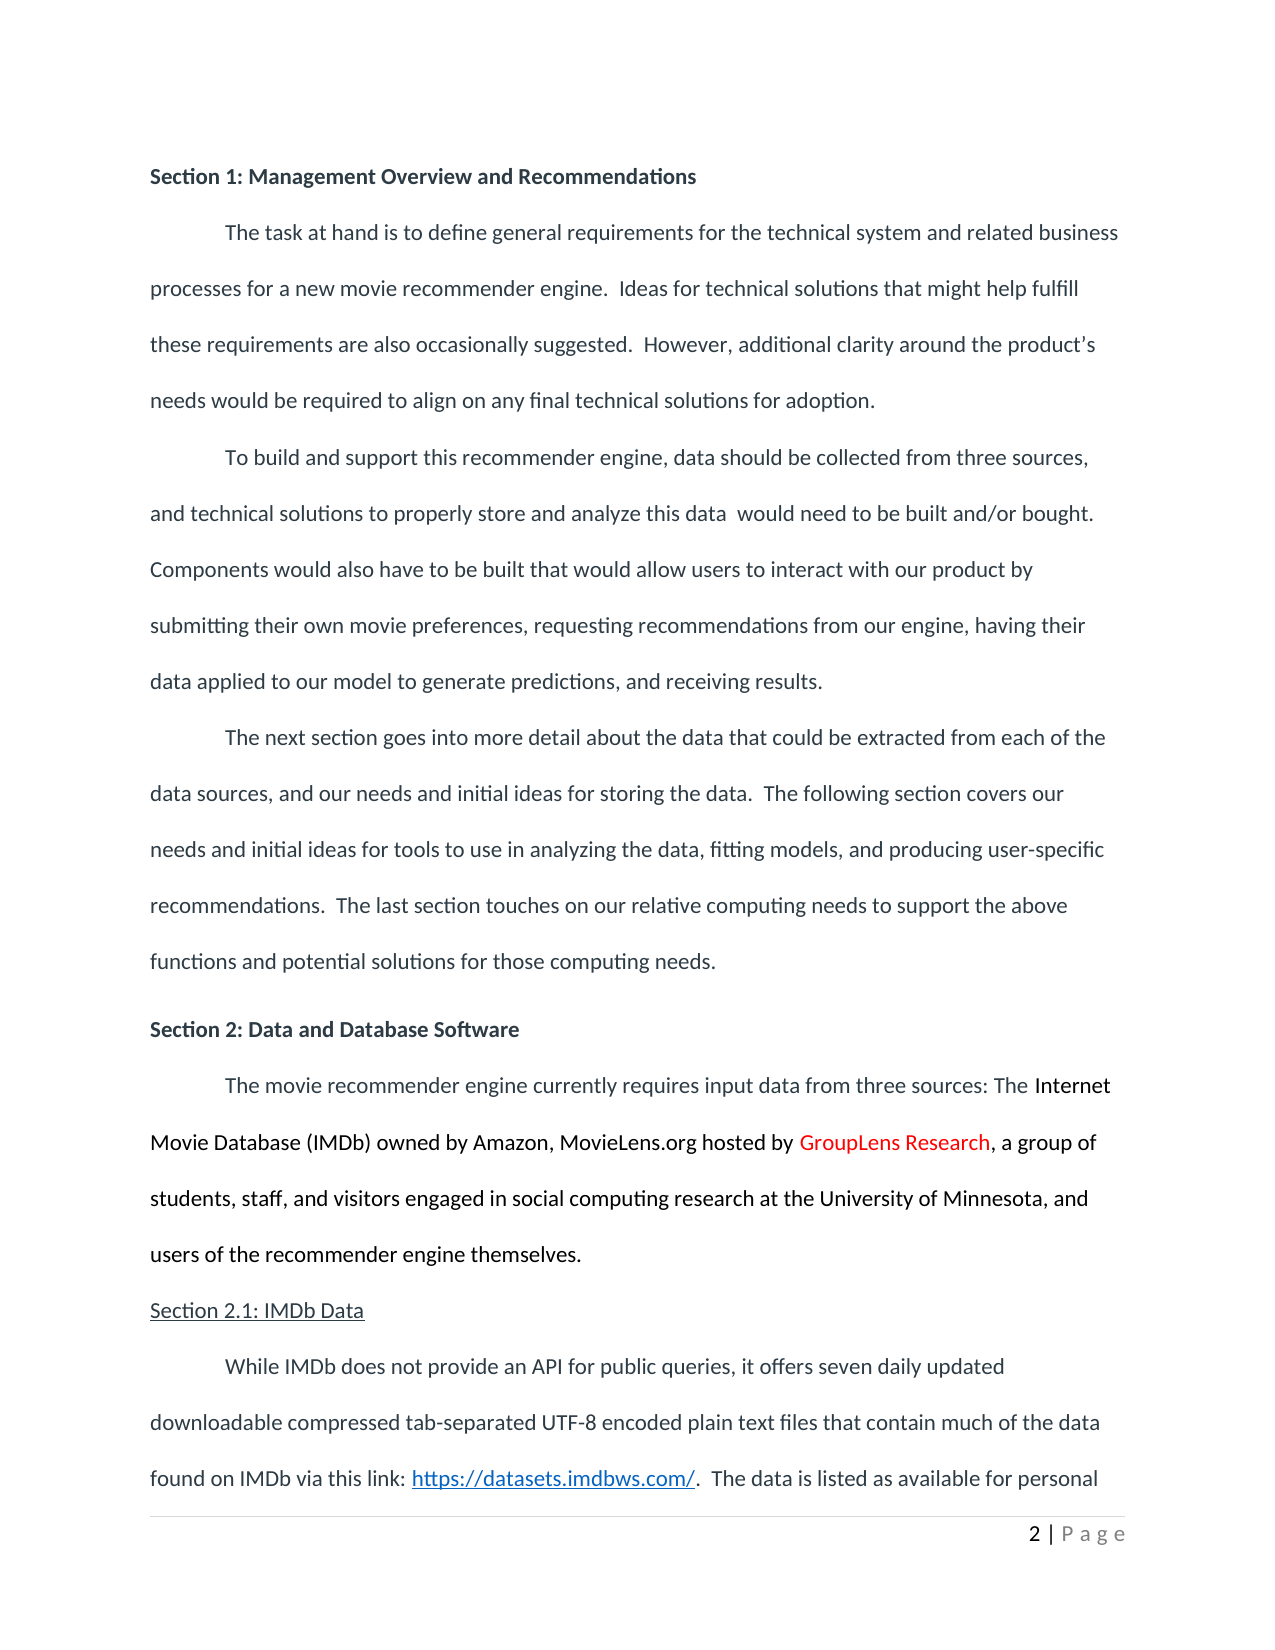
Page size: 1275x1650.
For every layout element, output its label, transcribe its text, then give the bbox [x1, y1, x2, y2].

text Section 2.1: IMDb Data [150, 1296, 1125, 1324]
text The task at hand is to define general requirements for the technical system and related business processes for a new movie recommender engine. Ideas for technical solutions that might help fulfill these requirements are also occasionally suggested. However, additional clarity around the product’s needs would be required to align on any final technical solutions for adoption. [150, 218, 1125, 415]
text Section 1: Management Overview and Recommendations [150, 162, 1125, 191]
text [150, 1352, 1125, 1492]
text To build and support this recommender engine, data should be collected from three sources, and technical solutions to properly store and analyze this data would need to be built and/or bought. Components would also have to be built that would allow users to interact with our product by submitting their own movie preferences, requesting recommendations from our engine, having their data applied to our model to generate predictions, and receiving results. [150, 443, 1125, 695]
text The next section goes into more detail about the data that could be extracted from each of the data sources, and our needs and initial ideas for storing the data. The following section covers our needs and initial ideas for tools to use in analyzing the data, fitting models, and producing user-specific recommendations. The last section touches on our relative computing needs to support the above functions and potential solutions for those computing needs. [150, 723, 1125, 975]
text Section 2: Data and Database Software [150, 1016, 1125, 1044]
text The movie recommender engine currently requires input data from three sources: The Internet Movie Database (IMDb) owned by Amazon, MovieLens.org hosted by GroupLens Research, a group of students, staff, and visitors engaged in social computing research at the University of Minnesota, and users of the recommender engine themselves. [150, 1072, 1125, 1268]
